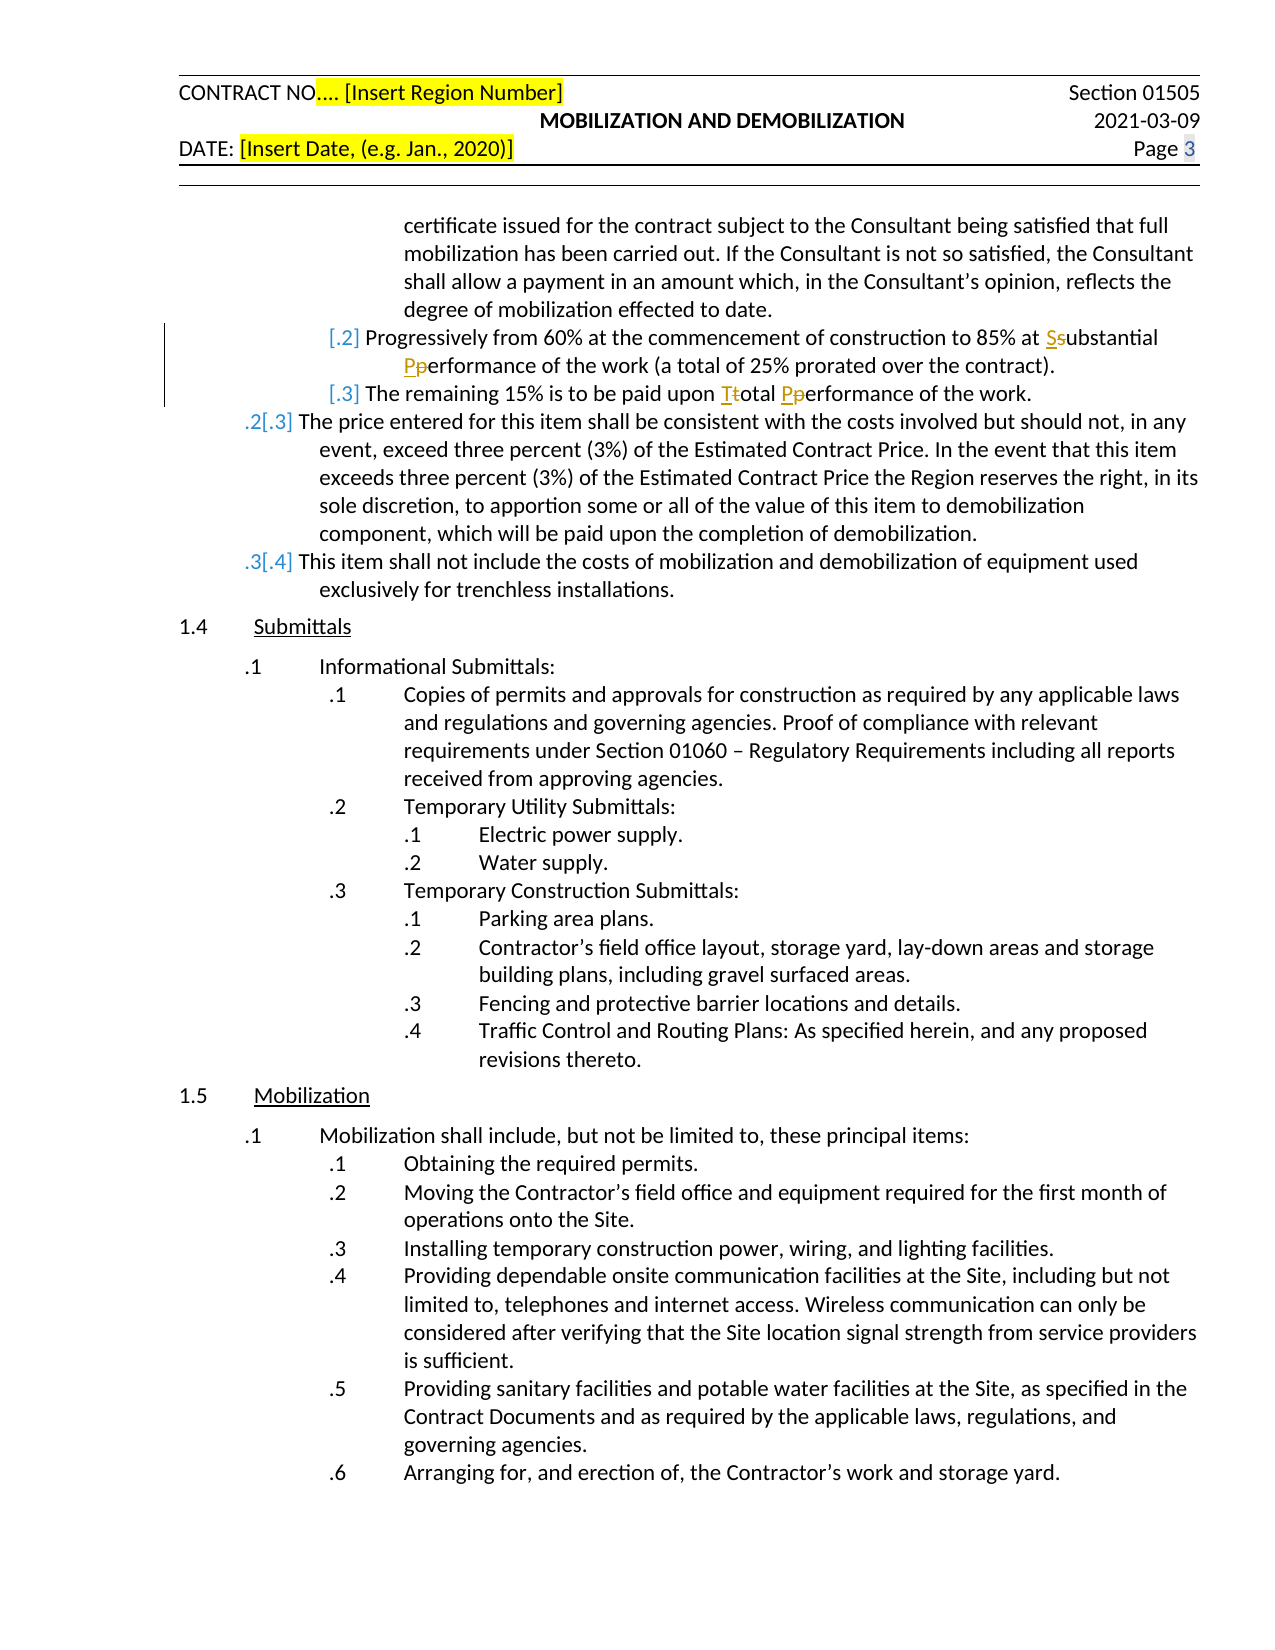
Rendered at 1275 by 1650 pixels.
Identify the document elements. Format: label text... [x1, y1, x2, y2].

subtitle Informational Submittals: [244, 652, 1200, 680]
subtitle The price entered for this item shall be consistent with the costs involved but should not, in any event, exceed three percent (3%) of the Estimated Contract Price. In the event that this item exceeds three percent (3%) of the Estimated Contract Price the Region reserves the right, in its sole discretion, to apportion some or all of the value of this item to demobilization component, which will be paid upon the completion of demobilization. [244, 407, 1200, 547]
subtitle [328, 211, 1200, 323]
subtitle Temporary Construction Submittals: [328, 877, 1200, 904]
subtitle Electric power supply. [403, 821, 1200, 848]
subtitle Copies of permits and approvals for construction as required by any applicable laws and regulations and governing agencies. Proof of compliance with relevant requirements under Section 01060 – Regulatory Requirements including all reports received from approving agencies. [328, 680, 1200, 792]
subtitle Parking area plans. [403, 904, 1200, 933]
subtitle Mobilization [178, 1081, 1200, 1109]
subtitle Moving the Contractor’s field office and equipment required for the first month of operations onto the Site. [328, 1178, 1200, 1234]
subtitle Providing sanitary facilities and potable water facilities at the Site, as specified in the Contract Documents and as required by the applicable laws, regulations, and governing agencies. [328, 1374, 1200, 1458]
subtitle Installing temporary construction power, wiring, and lighting facilities. [328, 1234, 1200, 1262]
subtitle Traffic Control and Routing Plans: As specified herein, and any proposed revisions thereto. [403, 1017, 1200, 1073]
subtitle The remaining 15% is to be paid upon otal erformance of the work. [328, 379, 1200, 407]
subtitle Arranging for, and erection of, the Contractor’s work and storage yard. [328, 1458, 1200, 1486]
subtitle Obtaining the required permits. [328, 1149, 1200, 1178]
subtitle Fencing and protective barrier locations and details. [403, 989, 1200, 1017]
subtitle Progressively from 60% at the commencement of construction to 85% at ubstantial erformance of the work (a total of 25% prorated over the contract). [328, 323, 1200, 379]
subtitle Contractor’s field office layout, storage yard, lay-down areas and storage building plans, including gravel surfaced areas. [403, 933, 1200, 989]
subtitle Submittals [178, 612, 1200, 640]
subtitle Water supply. [403, 848, 1200, 877]
subtitle Temporary Utility Submittals: [328, 792, 1200, 821]
subtitle This item shall not include the costs of mobilization and demobilization of equipment used exclusively for trenchless installations. [244, 547, 1200, 603]
subtitle Providing dependable onsite communication facilities at the Site, including but not limited to, telephones and internet access. Wireless communication can only be considered after verifying that the Site location signal strength from service providers is sufficient. [328, 1262, 1200, 1374]
subtitle Mobilization shall include, but not be limited to, these principal items: [244, 1122, 1200, 1149]
